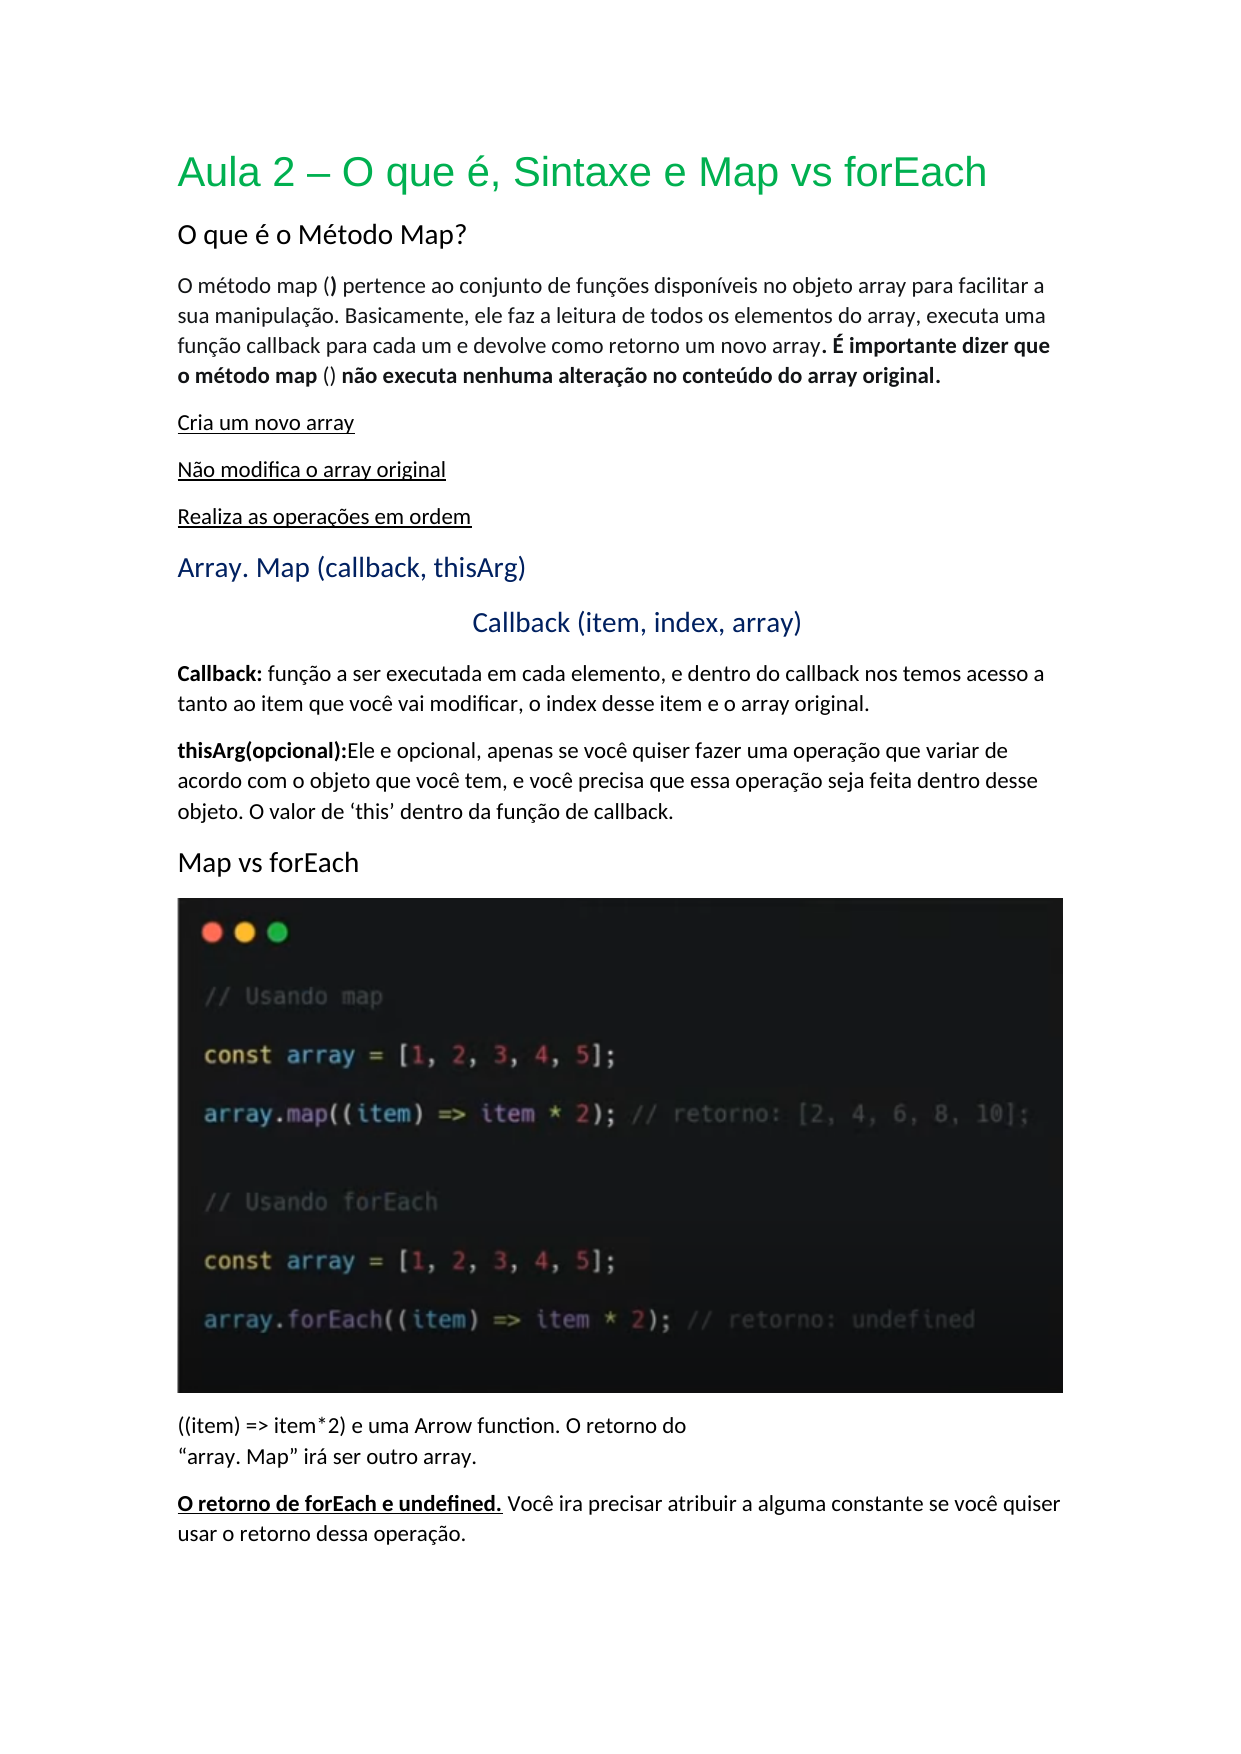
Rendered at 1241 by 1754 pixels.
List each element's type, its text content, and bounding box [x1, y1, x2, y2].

text Callback: função a ser executada em cada elemento, e dentro do callback nos temos acesso a tanto ao item que você vai modificar, o index desse item e o array original. [177, 659, 1063, 718]
text Callback (item, index, array) [177, 604, 1063, 640]
text Array. Map (callback, thisArg) [177, 549, 1063, 585]
picture [177, 898, 1063, 1393]
text thisArg(opcional):Ele e opcional, apenas se você quiser fazer uma operação que variar de acordo com o objeto que você tem, e você precisa que essa operação seja feita dentro desse objeto. O valor de ‘this’ dentro da função de callback. [177, 736, 1063, 825]
text Cria um novo array [177, 408, 1063, 437]
text Map vs forEach [177, 844, 1063, 879]
text O retorno de forEach e undefined. Você ira precisar atribuir a alguma constante se você quiser usar o retorno dessa operação. [177, 1489, 1063, 1547]
text Realiza as operações em ordem [177, 502, 1063, 530]
text Não modifica o array original [177, 455, 1063, 483]
text O método map () pertence ao conjunto de funções disponíveis no objeto array para facilitar a sua manipulação. Basicamente, ele faz a leitura de todos os elementos do array, executa uma função callback para cada um e devolve como retorno um novo array. É importante dizer que o método map () não executa nenhuma alteração no conteúdo do array original. [177, 271, 1063, 390]
text O que é o Método Map? [177, 216, 1063, 252]
text ((item) => item*2) e uma Arrow function. O retorno do “array. Map” irá ser outro array. [177, 1412, 1063, 1470]
text Aula 2 – O que é, Sintaxe e Map vs forEach [177, 148, 1063, 196]
